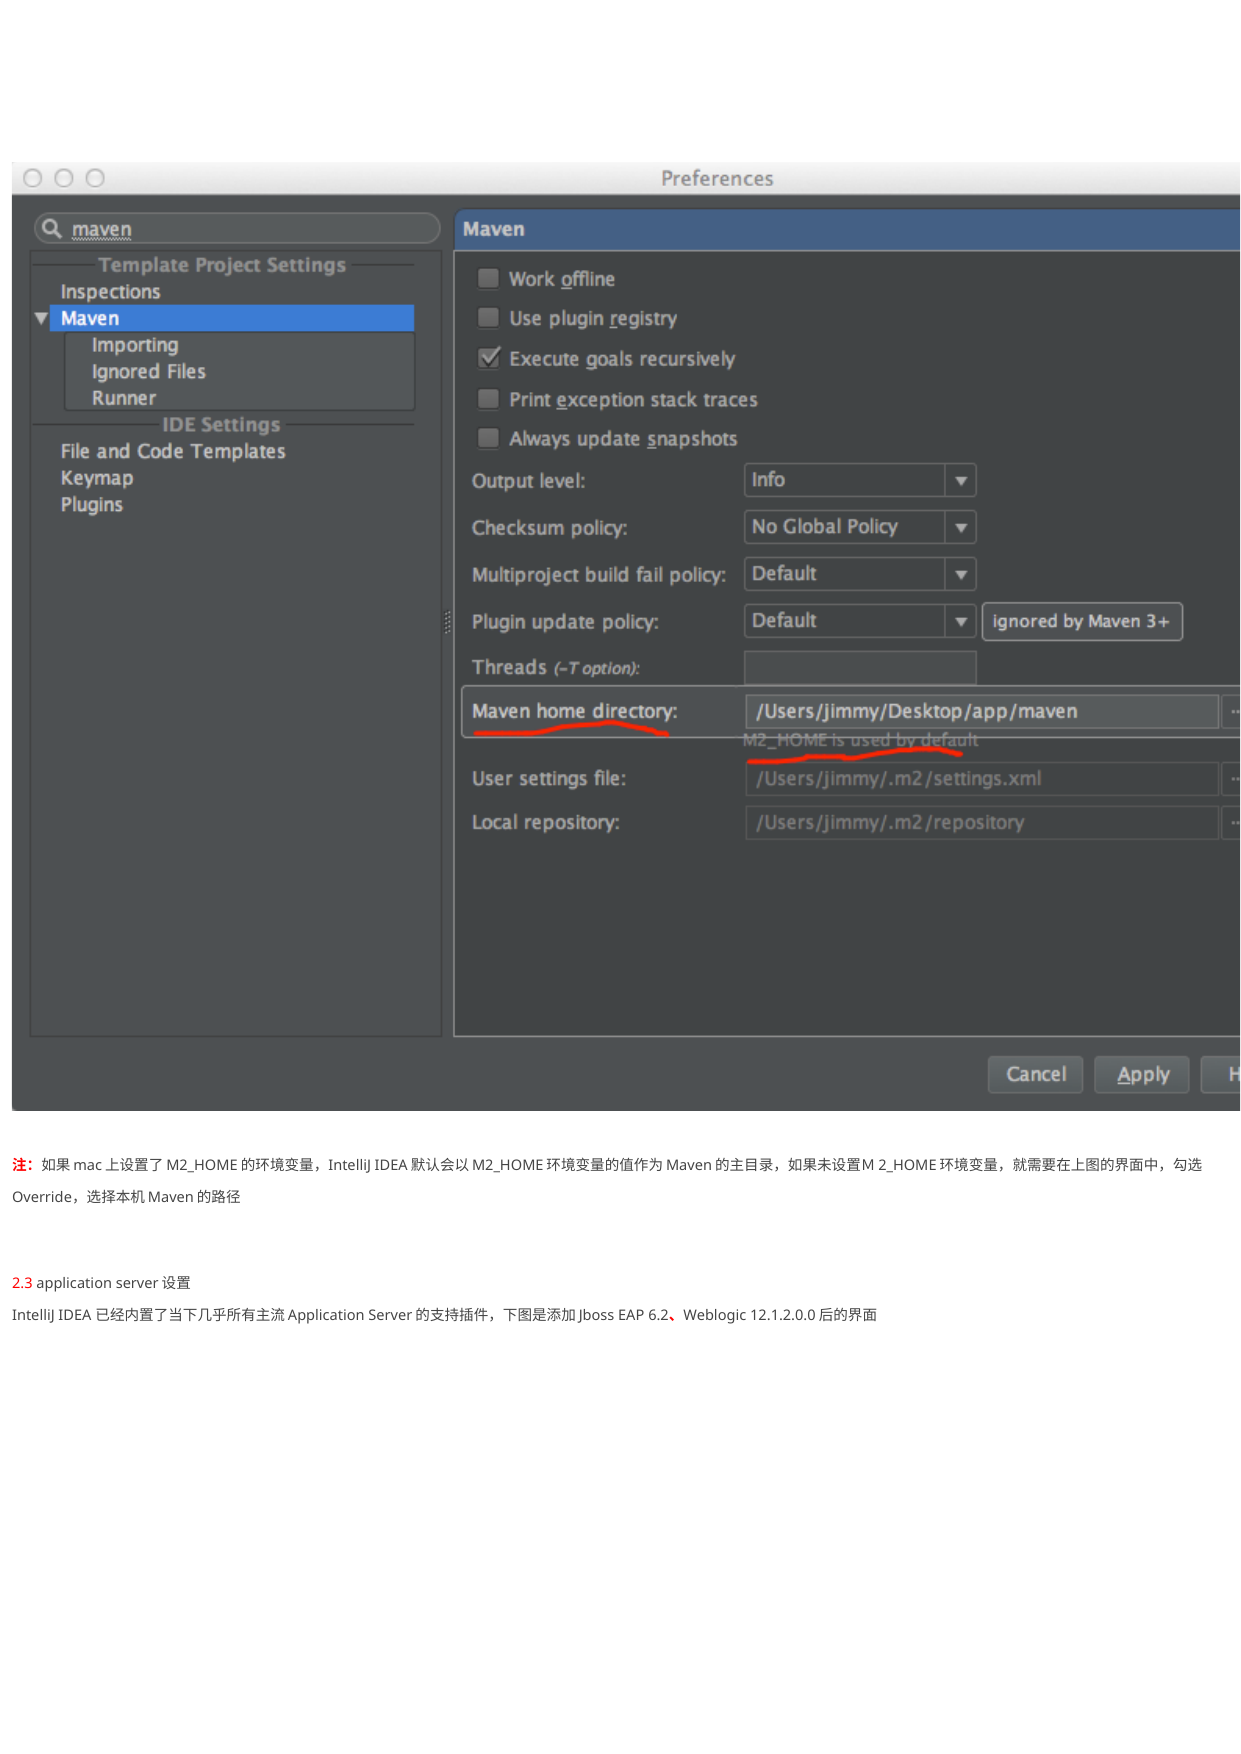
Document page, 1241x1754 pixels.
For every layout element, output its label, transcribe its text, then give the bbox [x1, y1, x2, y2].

text IntelliJ IDEA 已经内置了当下几乎所有主流Application Server的支持插件，下图是添加Jboss EAP 6.2、Weblogic 12.1.2.0.0后的界面 [12, 1298, 1228, 1331]
text 注：如果mac上设置了M2_HOME的环境变量，IntelliJ IDEA默认会以M2_HOME环境变量的值作为Maven的主目录，如果未设置Ｍ2_HOME环境变量，就需要在上图的界面中，勾选Override，选择本机Maven的路径 [12, 1147, 1228, 1212]
picture [11, 162, 1241, 1111]
text 2.3 application server设置 [12, 1266, 1228, 1298]
